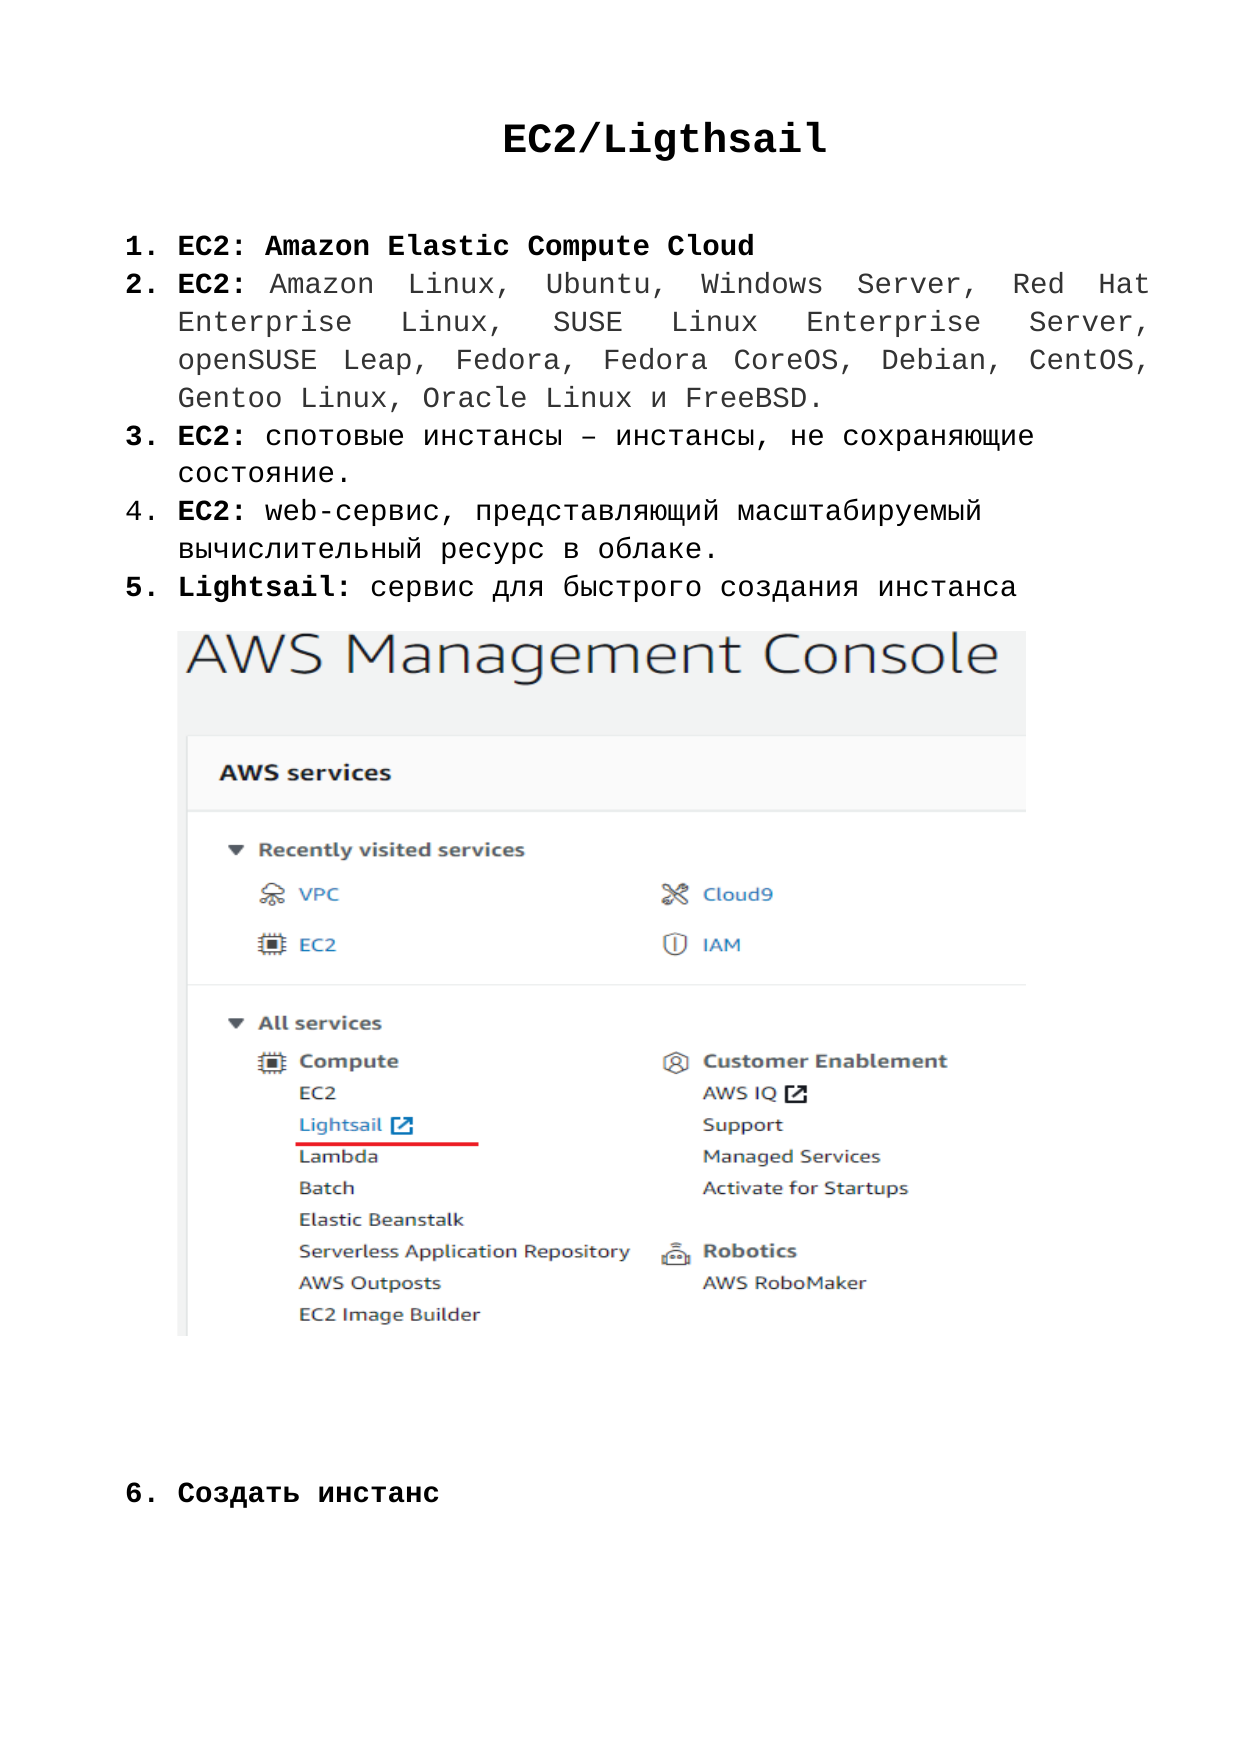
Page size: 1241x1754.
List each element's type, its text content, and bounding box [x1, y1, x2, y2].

list Lightsail: сервис для быстрого создания инстанса [177, 572, 1152, 605]
list EC2: Amazon Elastic Compute Cloud [177, 231, 1152, 264]
list EC2: спотовые инстансы – инстансы, не сохраняющие состояние. [177, 421, 1152, 492]
text EC2/Ligthsail [177, 118, 1152, 165]
list Создать инстанс [177, 1478, 1152, 1512]
list EC2: Amazon Linux, Ubuntu, Windows Server, Red Hat Enterprise Linux, SUSE Linux Enterprise Server, openSUSE Leap, Fedora, Fedora CoreOS, Debian, CentOS, Gentoo Linux, Oracle Linux и FreeBSD. [177, 269, 1152, 416]
picture [177, 631, 1026, 1336]
list EC2: web-сервис, представляющий масштабируемый вычислительный ресурс в облаке. [177, 496, 1152, 567]
